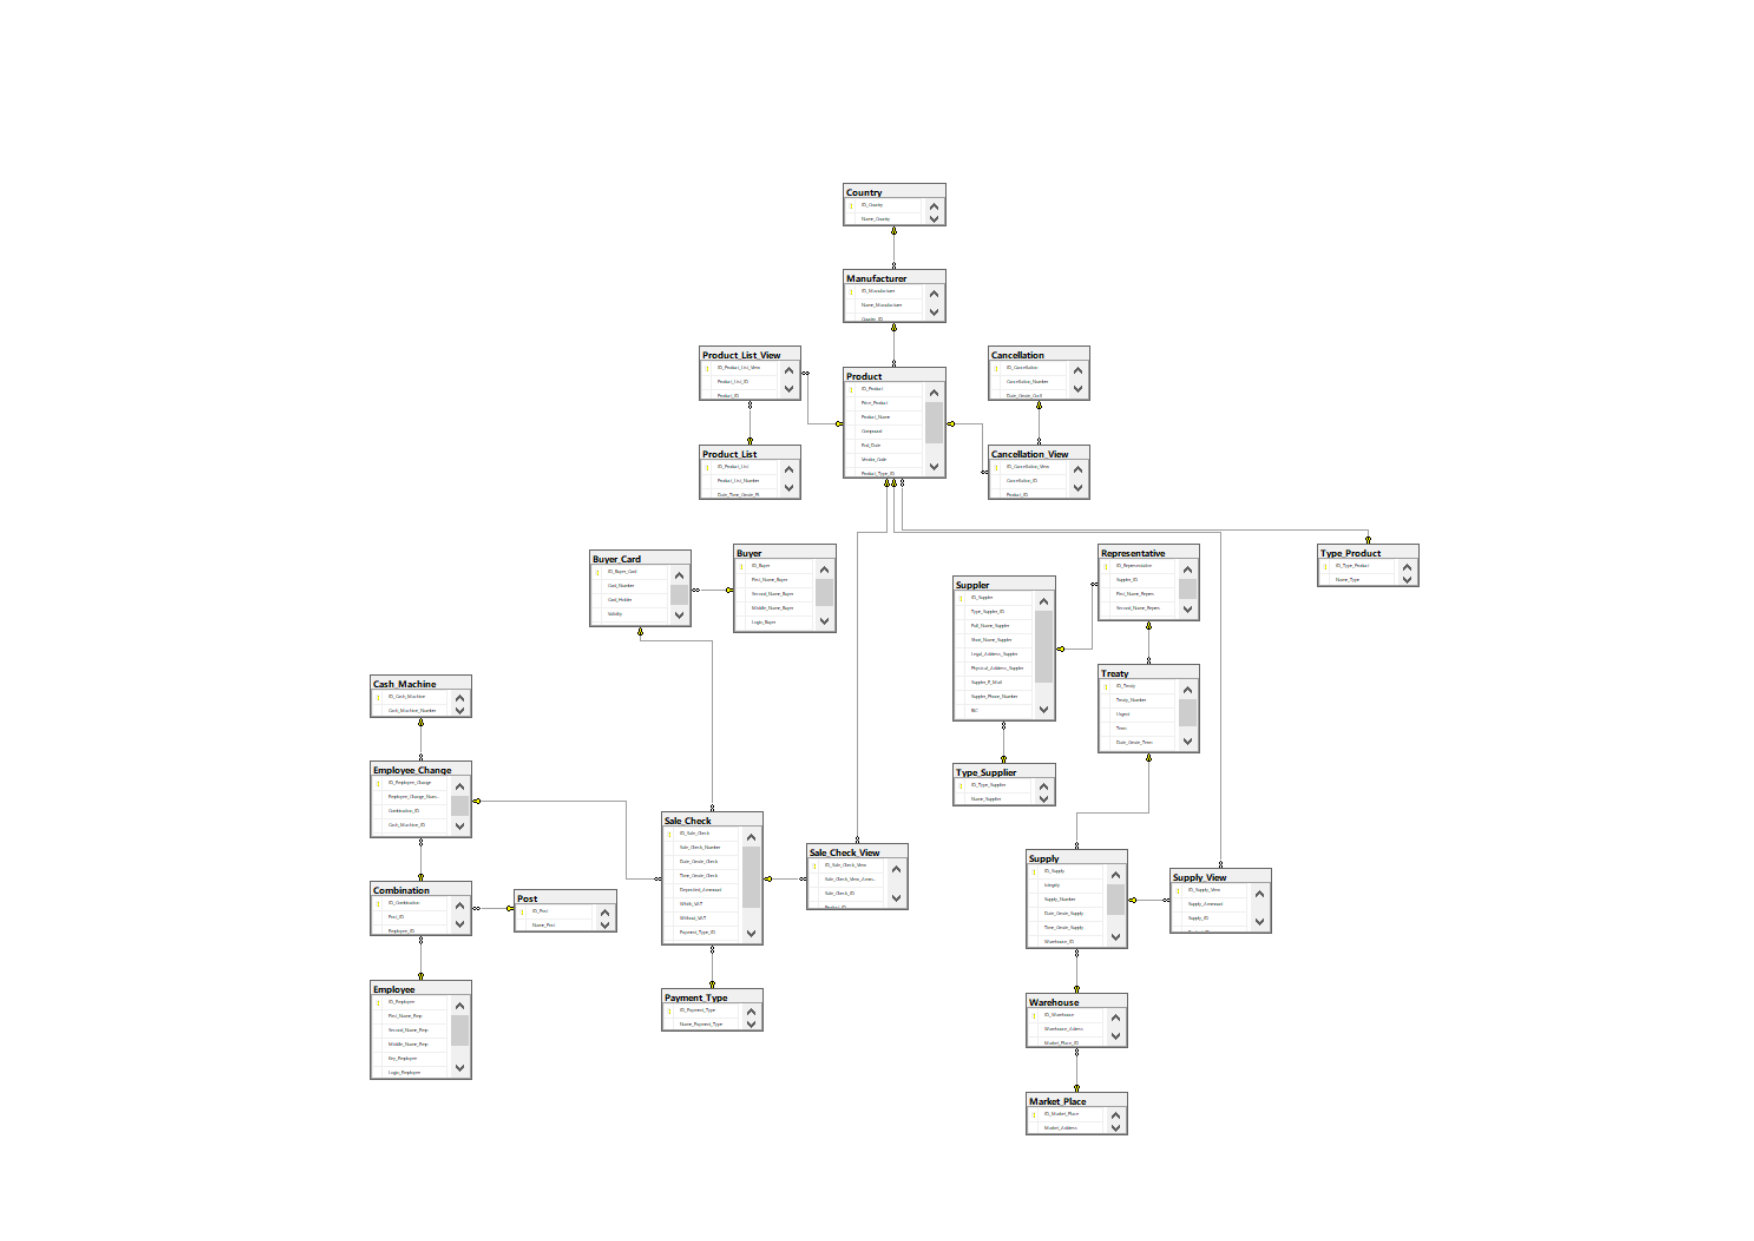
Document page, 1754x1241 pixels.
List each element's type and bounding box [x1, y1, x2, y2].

picture [319, 177, 1435, 1152]
